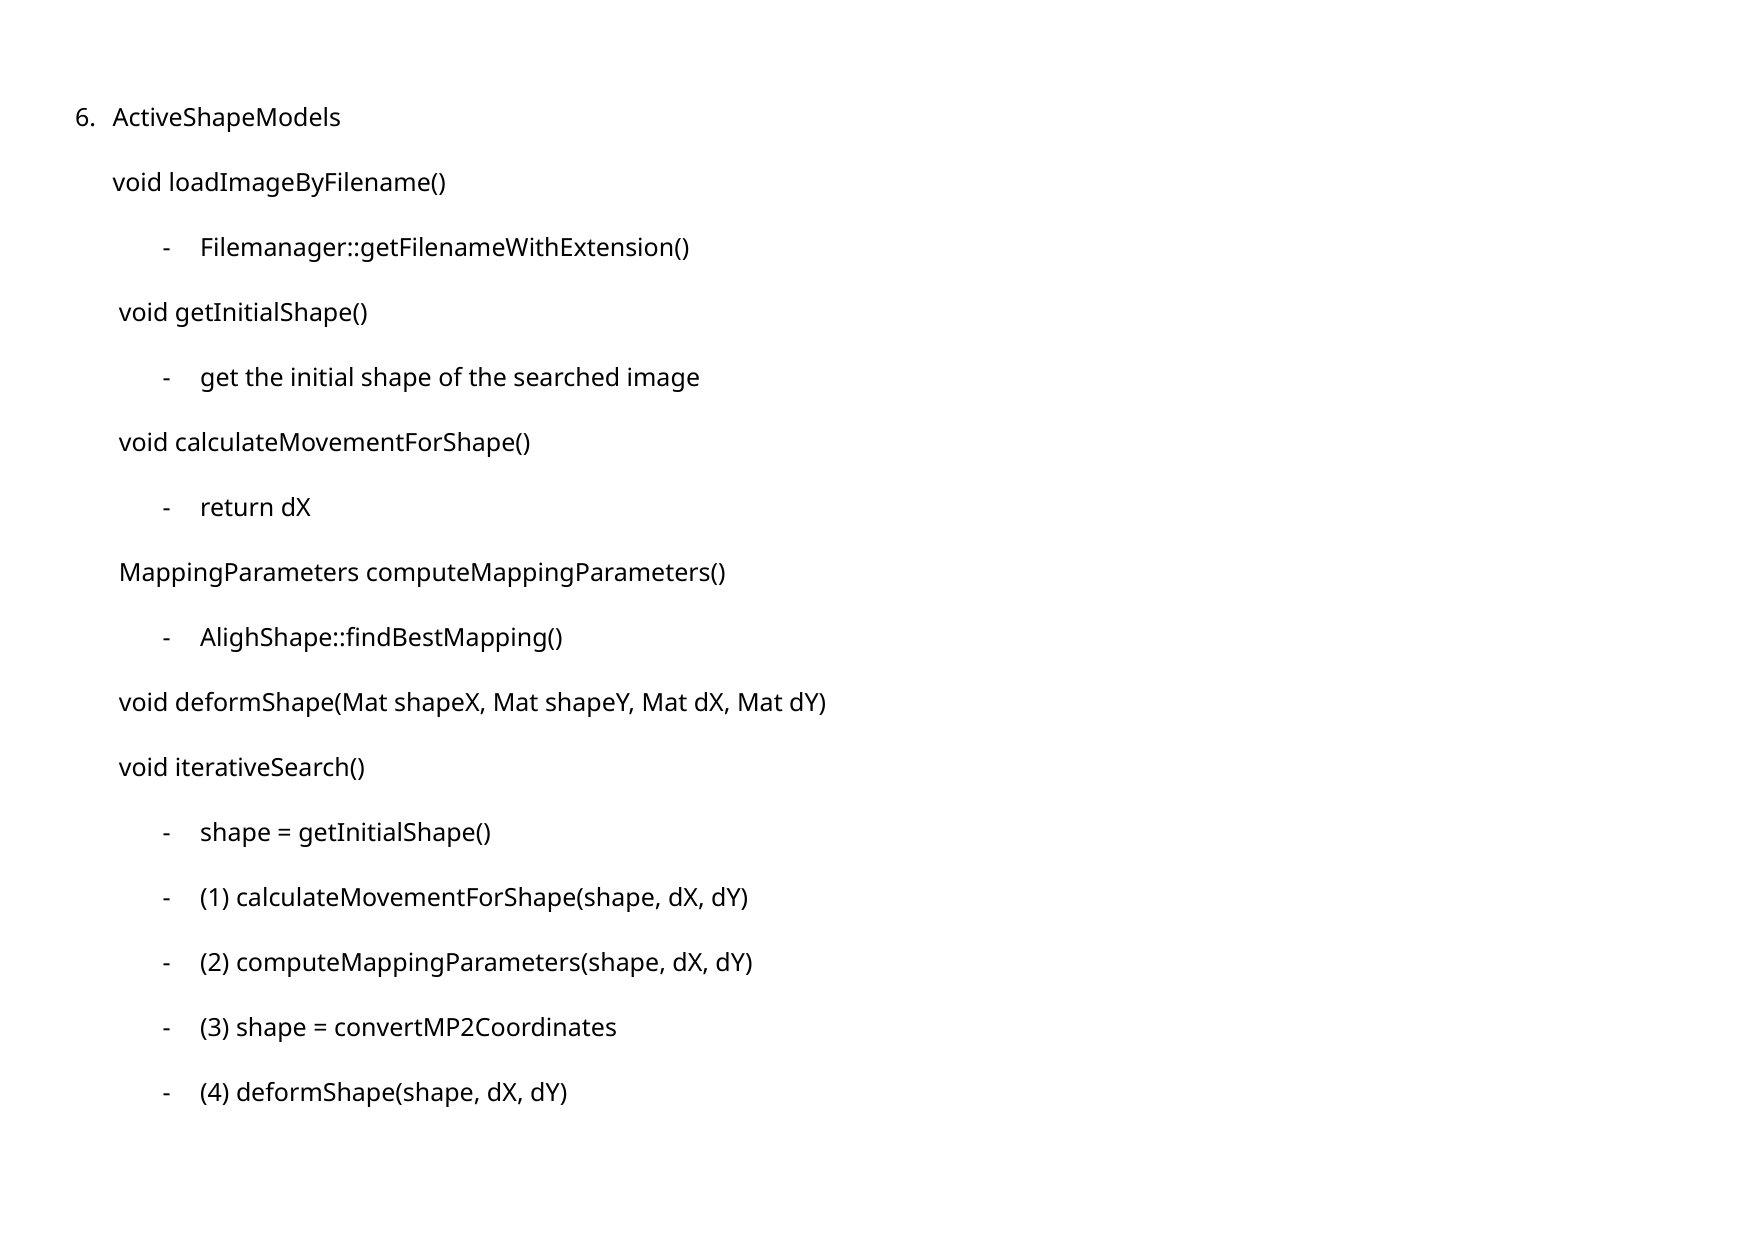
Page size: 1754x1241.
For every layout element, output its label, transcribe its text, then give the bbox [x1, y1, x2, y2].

list return dX [162, 474, 1679, 539]
list shape = getInitialShape() [162, 799, 1679, 864]
list get the initial shape of the searched image [162, 344, 1679, 409]
text void deformShape(Mat shapeX, Mat shapeY, Mat dX, Mat dY) [119, 669, 1679, 734]
list (2) computeMappingParameters(shape, dX, dY) [162, 929, 1679, 994]
text void iterativeSearch() [119, 734, 1679, 799]
list (1) calculateMovementForShape(shape, dX, dY) [162, 864, 1679, 929]
list (3) shape = convertMP2Coordinates [162, 994, 1679, 1059]
text void getInitialShape() [119, 279, 1679, 344]
list AlighShape::findBestMapping() [162, 604, 1679, 669]
list Filemanager::getFilenameWithExtension() [162, 214, 1679, 279]
list (4) deformShape(shape, dX, dY) [162, 1059, 1679, 1124]
list void loadImageByFilename() [112, 149, 1679, 214]
text MappingParameters computeMappingParameters() [119, 539, 1679, 604]
text void calculateMovementForShape() [119, 409, 1679, 474]
list ActiveShapeModels [75, 84, 1679, 149]
